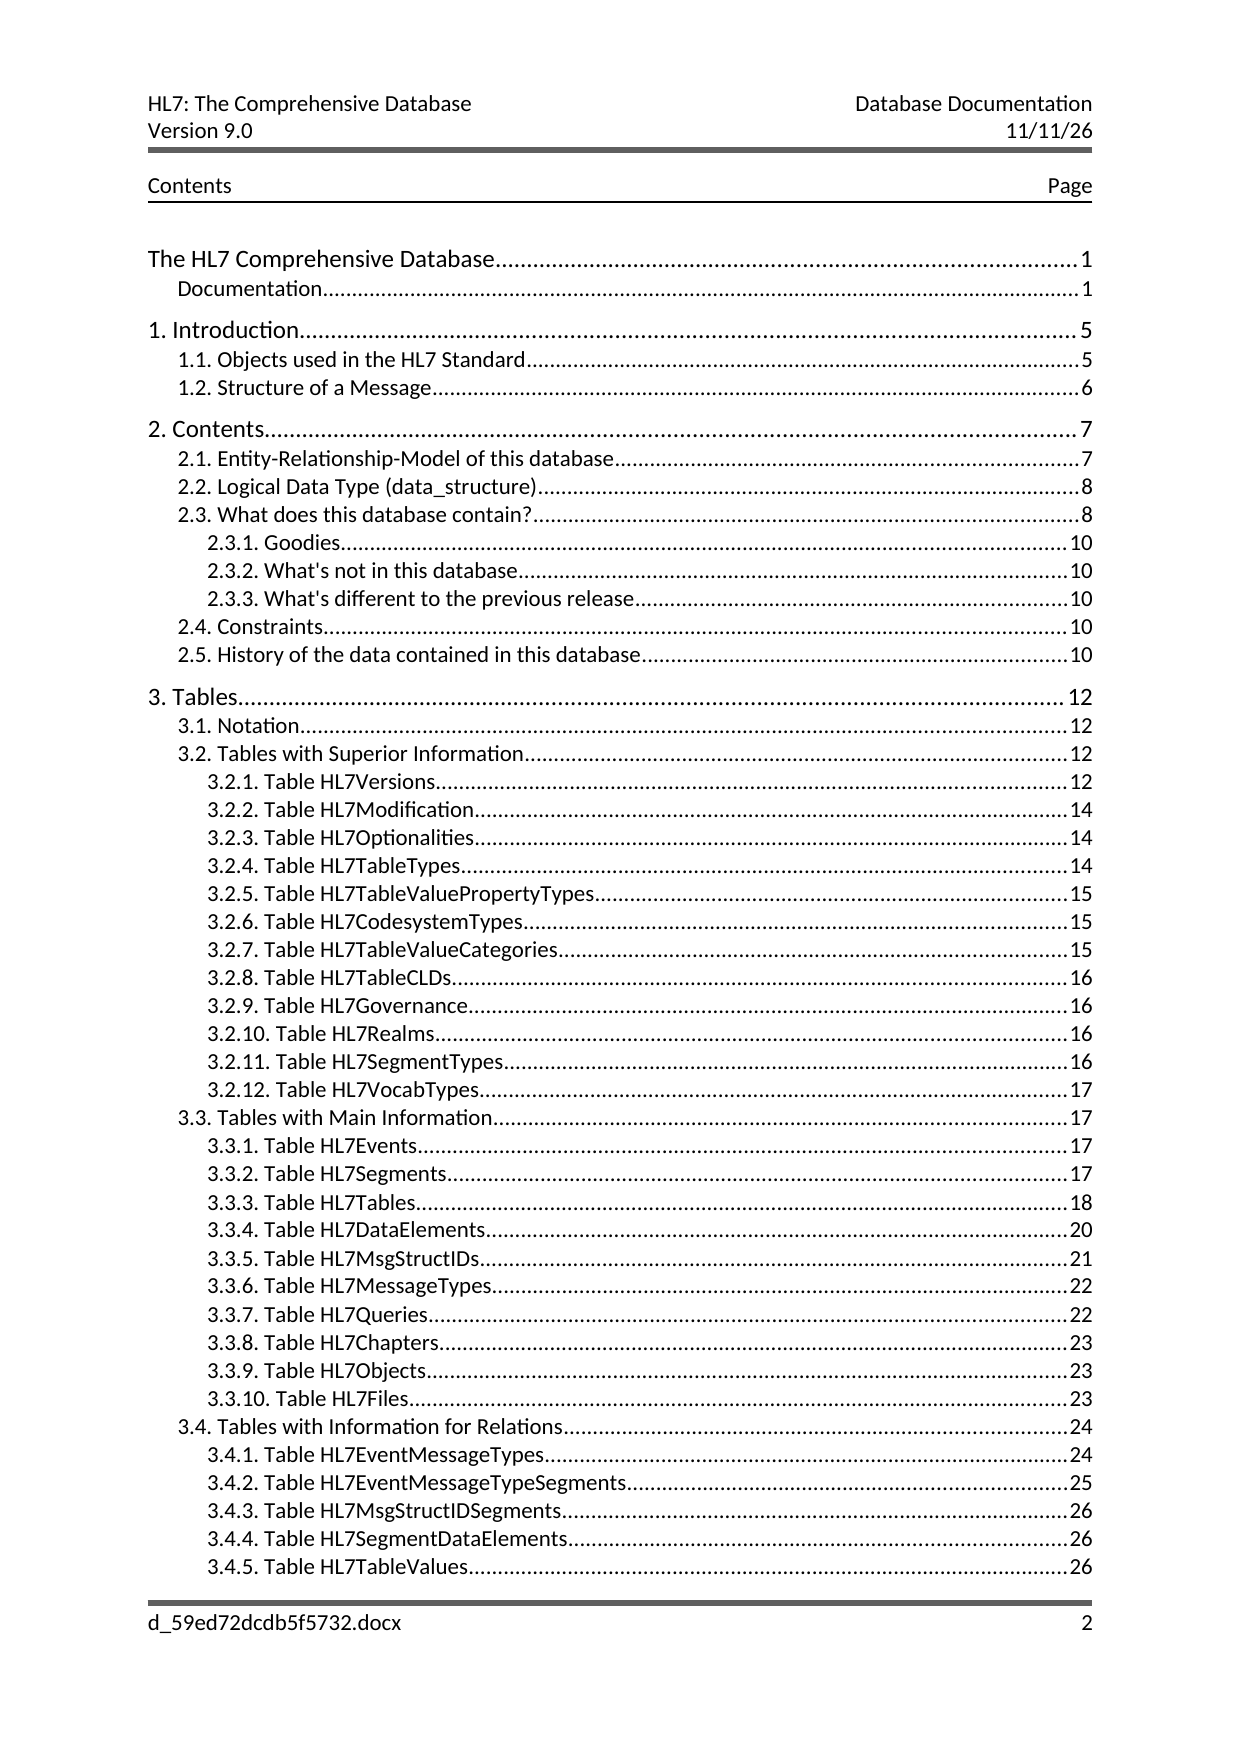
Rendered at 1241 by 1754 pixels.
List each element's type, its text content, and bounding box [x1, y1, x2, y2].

text 3.2.6. Table HL7CodesystemTypes 15 [207, 907, 1092, 935]
text 3.3.2. Table HL7Segments 17 [207, 1159, 1092, 1188]
text 3.4.3. Table HL7MsgStructIDSegments 26 [207, 1496, 1092, 1524]
text The HL7 Comprehensive Database 1 [148, 243, 1092, 274]
text 3.2.1. Table HL7Versions 12 [207, 767, 1092, 795]
text 3. Tables 12 [148, 681, 1092, 711]
text 3.2.11. Table HL7SegmentTypes 16 [207, 1047, 1092, 1076]
text 3.2.9. Table HL7Governance 16 [207, 991, 1092, 1019]
text 3.4.5. Table HL7TableValues 26 [207, 1552, 1092, 1580]
text 3.1. Notation 12 [177, 711, 1092, 739]
text 3.2.10. Table HL7Realms 16 [207, 1019, 1092, 1047]
text 3.2.5. Table HL7TableValuePropertyTypes 15 [207, 879, 1092, 907]
text 2.3. What does this database contain? 8 [177, 500, 1092, 528]
text 3.3. Tables with Main Information 17 [177, 1103, 1092, 1132]
text 3.3.10. Table HL7Files 23 [207, 1384, 1092, 1412]
text 3.3.5. Table HL7MsgStructIDs 21 [207, 1244, 1092, 1272]
text 3.2.2. Table HL7Modification 14 [207, 795, 1092, 823]
text 1.2. Structure of a Message 6 [177, 373, 1092, 401]
text 2.5. History of the data contained in this database 10 [177, 640, 1092, 668]
text 3.4.4. Table HL7SegmentDataElements 26 [207, 1524, 1092, 1552]
text 3.2.3. Table HL7Optionalities 14 [207, 823, 1092, 851]
text 3.3.9. Table HL7Objects 23 [207, 1356, 1092, 1384]
text 3.2.8. Table HL7TableCLDs 16 [207, 963, 1092, 991]
text 3.3.8. Table HL7Chapters 23 [207, 1328, 1092, 1356]
text 2.3.3. What's different to the previous release 10 [207, 584, 1092, 612]
text 3.3.6. Table HL7MessageTypes 22 [207, 1272, 1092, 1300]
text 3.3.1. Table HL7Events 17 [207, 1132, 1092, 1159]
text 3.2. Tables with Superior Information 12 [177, 739, 1092, 767]
text 2.2. Logical Data Type (data_structure) 8 [177, 472, 1092, 500]
text 3.2.4. Table HL7TableTypes 14 [207, 851, 1092, 879]
text 3.3.7. Table HL7Queries 22 [207, 1300, 1092, 1328]
text Documentation 1 [177, 274, 1092, 302]
text 1.1. Objects used in the HL7 Standard 5 [177, 345, 1092, 373]
text 3.4.2. Table HL7EventMessageTypeSegments 25 [207, 1468, 1092, 1496]
text 1. Introduction 5 [148, 314, 1092, 345]
text 3.3.4. Table HL7DataElements 20 [207, 1216, 1092, 1244]
text 2.3.2. What's not in this database 10 [207, 556, 1092, 584]
text 3.2.7. Table HL7TableValueCategories 15 [207, 935, 1092, 963]
text Contents Page [148, 171, 1092, 201]
text 2.4. Constraints 10 [177, 612, 1092, 640]
text 3.4.1. Table HL7EventMessageTypes 24 [207, 1440, 1092, 1468]
text 2. Contents 7 [148, 413, 1092, 444]
text 3.2.12. Table HL7VocabTypes 17 [207, 1076, 1092, 1103]
text 3.4. Tables with Information for Relations 24 [177, 1412, 1092, 1440]
text 2.3.1. Goodies 10 [207, 528, 1092, 556]
text 2.1. Entity-Relationship-Model of this database 7 [177, 444, 1092, 472]
text 3.3.3. Table HL7Tables 18 [207, 1188, 1092, 1216]
